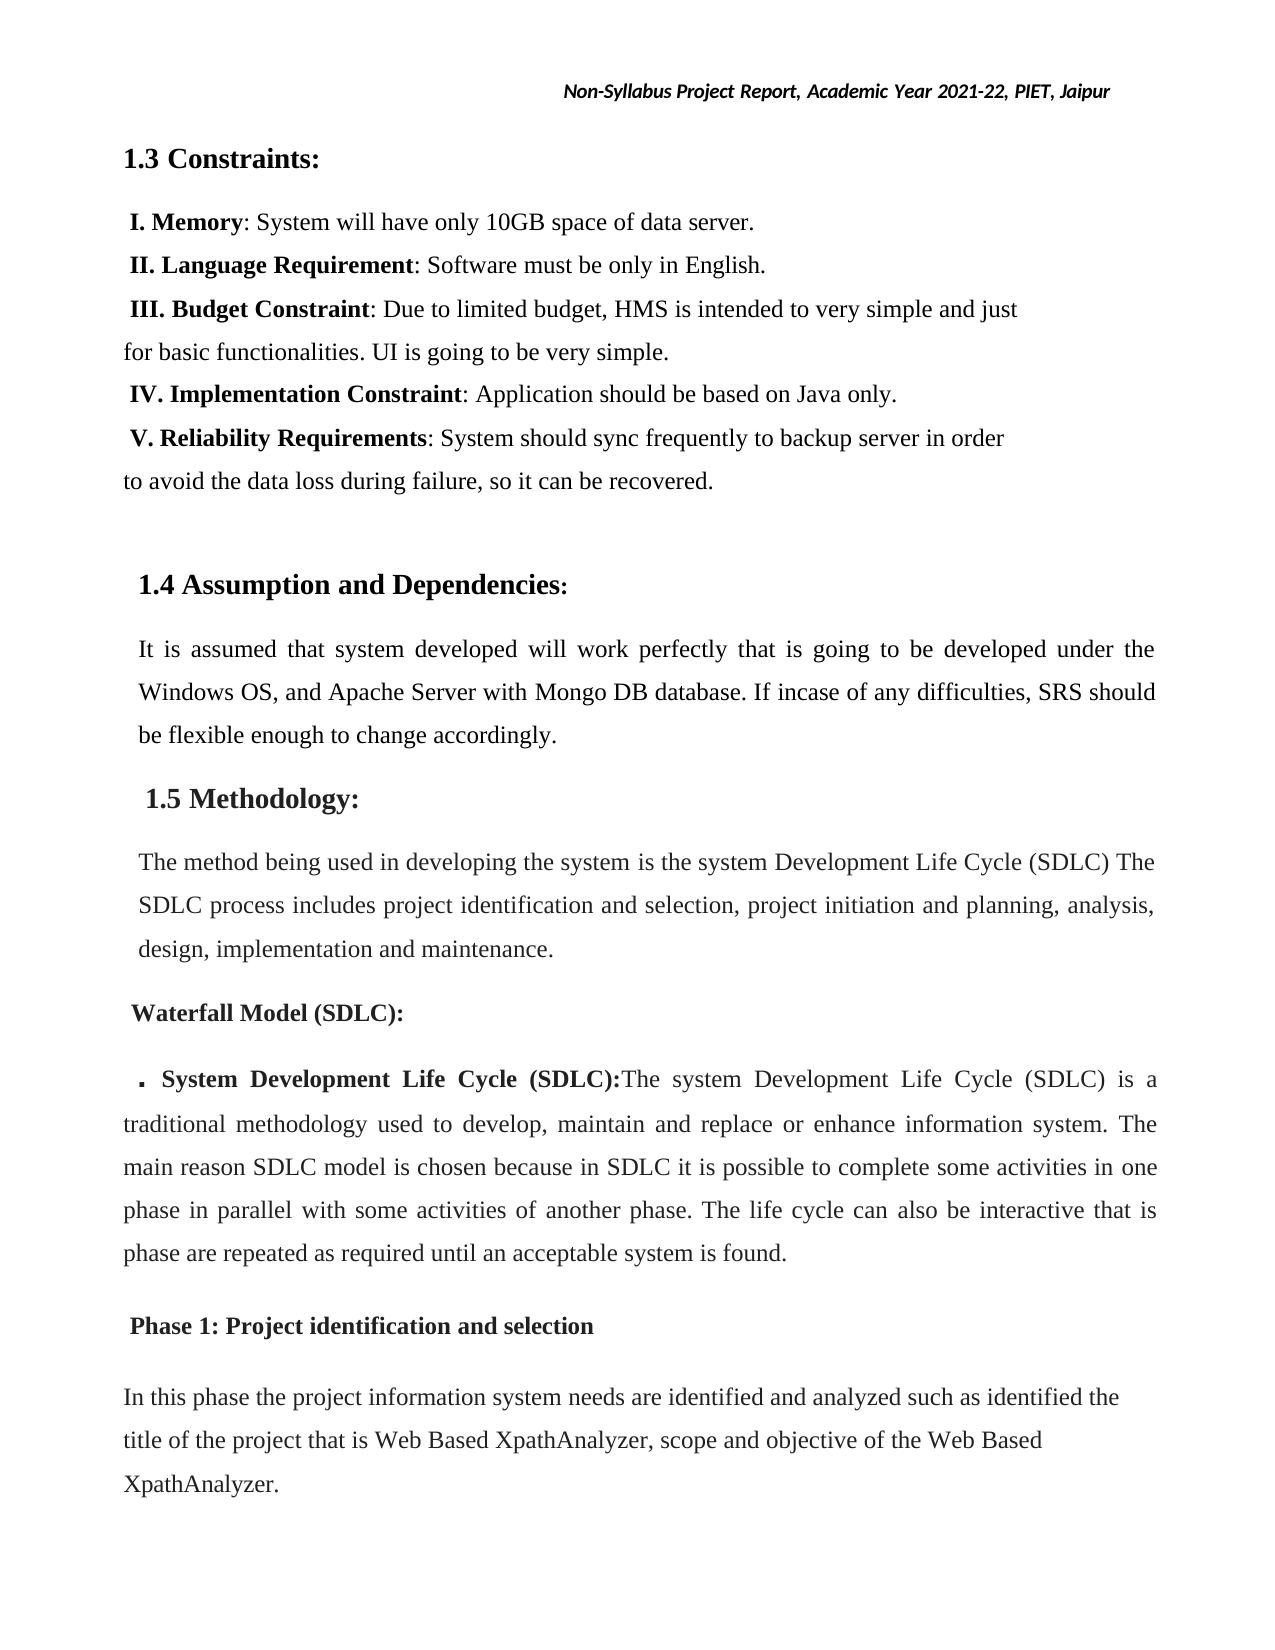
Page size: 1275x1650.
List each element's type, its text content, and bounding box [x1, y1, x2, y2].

subtitle Methodology: [145, 781, 1246, 814]
list Implementation Constraint: Application should be based on Java only. [129, 380, 1246, 408]
list Memory: System will have only 10GB space of data server. [129, 207, 1246, 236]
subtitle Constraints: [123, 141, 1246, 175]
subtitle Assumption and Dependencies: [138, 567, 1246, 601]
text . System Development Life Cycle (SDLC):The system Development Life Cycle (SDLC) is a traditional methodology used to develop, maintain and replace or enhance information system. The main reason SDLC model is chosen because in SDLC it is possible to complete some activities in one phase in parallel with some activities of another phase. The life cycle can also be interactive that is phase are repeated as required until an acceptable system is found. [123, 1056, 1158, 1267]
list Language Requirement: Software must be only in English. [129, 251, 1246, 279]
text In this phase the project information system needs are identified and analyzed such as identified the title of the project that is Web Based XpathAnalyzer, scope and objective of the Web Based XpathAnalyzer. [123, 1382, 1158, 1498]
list Reliability Requirements: System should sync frequently to backup server in order to avoid the data loss during failure, so it can be recovered. [123, 423, 1022, 495]
text It is assumed that system developed will work perfectly that is going to be developed under the Windows OS, and Apache Server with Mongo DB database. If incase of any difficulties, SRS should be flexible enough to change accordingly. [138, 634, 1156, 749]
text The method being used in developing the system is the system Development Life Cycle (SDLC) The SDLC process includes project identification and selection, project initiation and planning, analysis, design, implementation and maintenance. [138, 847, 1156, 962]
text Phase 1: Project identification and selection [129, 1311, 1246, 1339]
text Waterfall Model (SDLC): [131, 998, 1246, 1027]
list Budget Constraint: Due to limited budget, HMS is intended to very simple and just for basic functionalities. UI is going to be very simple. [123, 294, 1052, 366]
